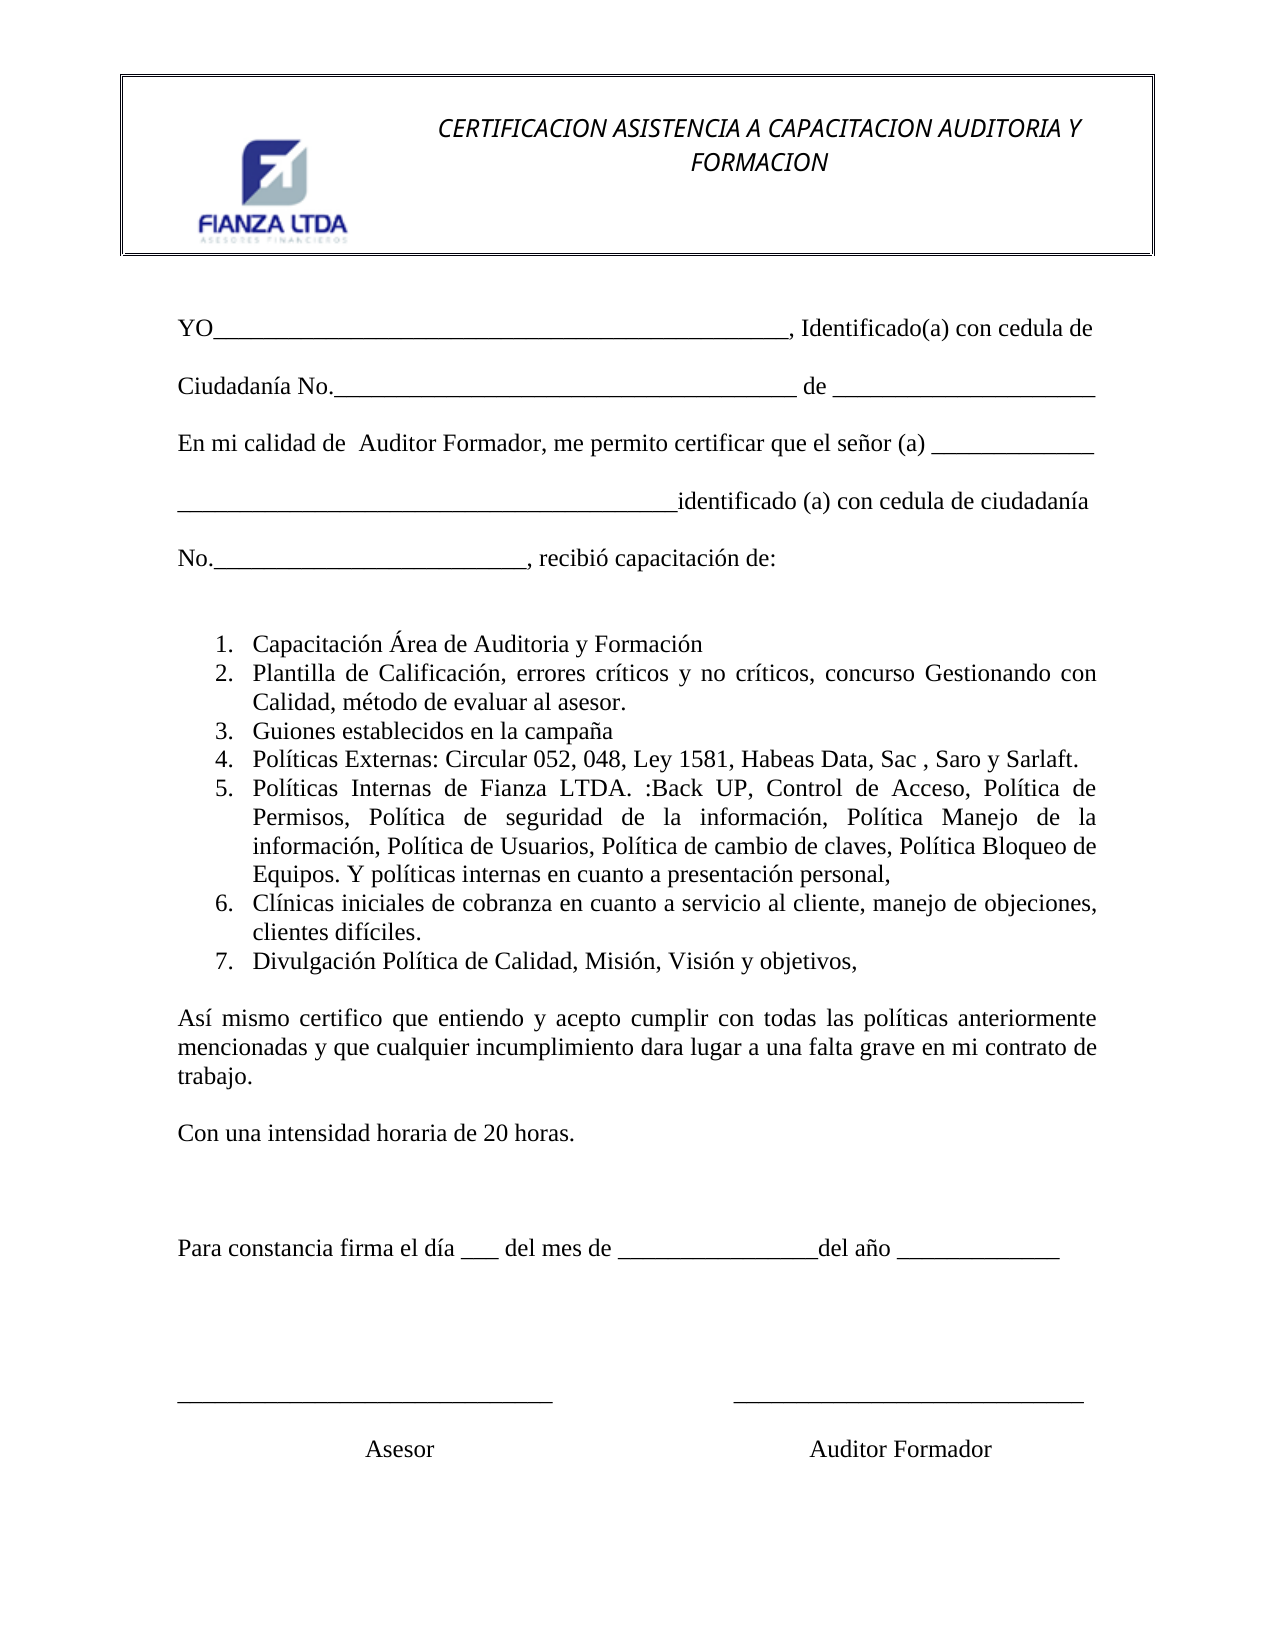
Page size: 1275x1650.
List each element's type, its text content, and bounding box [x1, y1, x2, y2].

text No._________________________, recibió capacitación de: [177, 543, 1098, 572]
text Con una intensidad horaria de 20 horas. [177, 1118, 1098, 1147]
picture [195, 130, 351, 248]
text YO______________________________________________, Identificado(a) con cedula de [177, 313, 1098, 342]
list Políticas Internas de Fianza LTDA. :Back UP, Control de Acceso, Política de Permisos, Política de seguridad de la información, Política Manejo de la información, Política de Usuarios, Política de cambio de claves, Política Bloqueo de Equipos. Y políticas internas en cuanto a presentación personal, [215, 773, 1098, 888]
list Políticas Externas: Circular 052, 048, Ley 1581, Habeas Data, Sac , Saro y Sarlaft. [215, 744, 1098, 773]
list Plantilla de Calificación, errores críticos y no críticos, concurso Gestionando con Calidad, método de evaluar al asesor. [215, 658, 1098, 716]
text Así mismo certifico que entiendo y acepto cumplir con todas las políticas anteriormente mencionadas y que cualquier incumplimiento dara lugar a una falta grave en mi contrato de trabajo. [177, 1003, 1098, 1089]
list Divulgación Política de Calidad, Misión, Visión y objetivos, [215, 946, 1098, 974]
list Guiones establecidos en la campaña [215, 716, 1098, 744]
list Capacitación Área de Auditoria y Formación [215, 629, 1098, 658]
text Para constancia firma el día ___ del mes de ________________del año _____________ [177, 1233, 1098, 1262]
list Clínicas iniciales de cobranza en cuanto a servicio al cliente, manejo de objeciones, clientes difíciles. [215, 888, 1098, 946]
text Ciudadanía No._____________________________________ de _____________________ [177, 371, 1098, 399]
text Asesor Auditor Formador [177, 1434, 1098, 1463]
text ______________________________ ____________________________ [177, 1377, 1098, 1406]
text ________________________________________identificado (a) con cedula de ciudadanía [177, 486, 1098, 514]
text En mi calidad de Auditor Formador, me permito certificar que el señor (a) _____________ [177, 428, 1098, 457]
